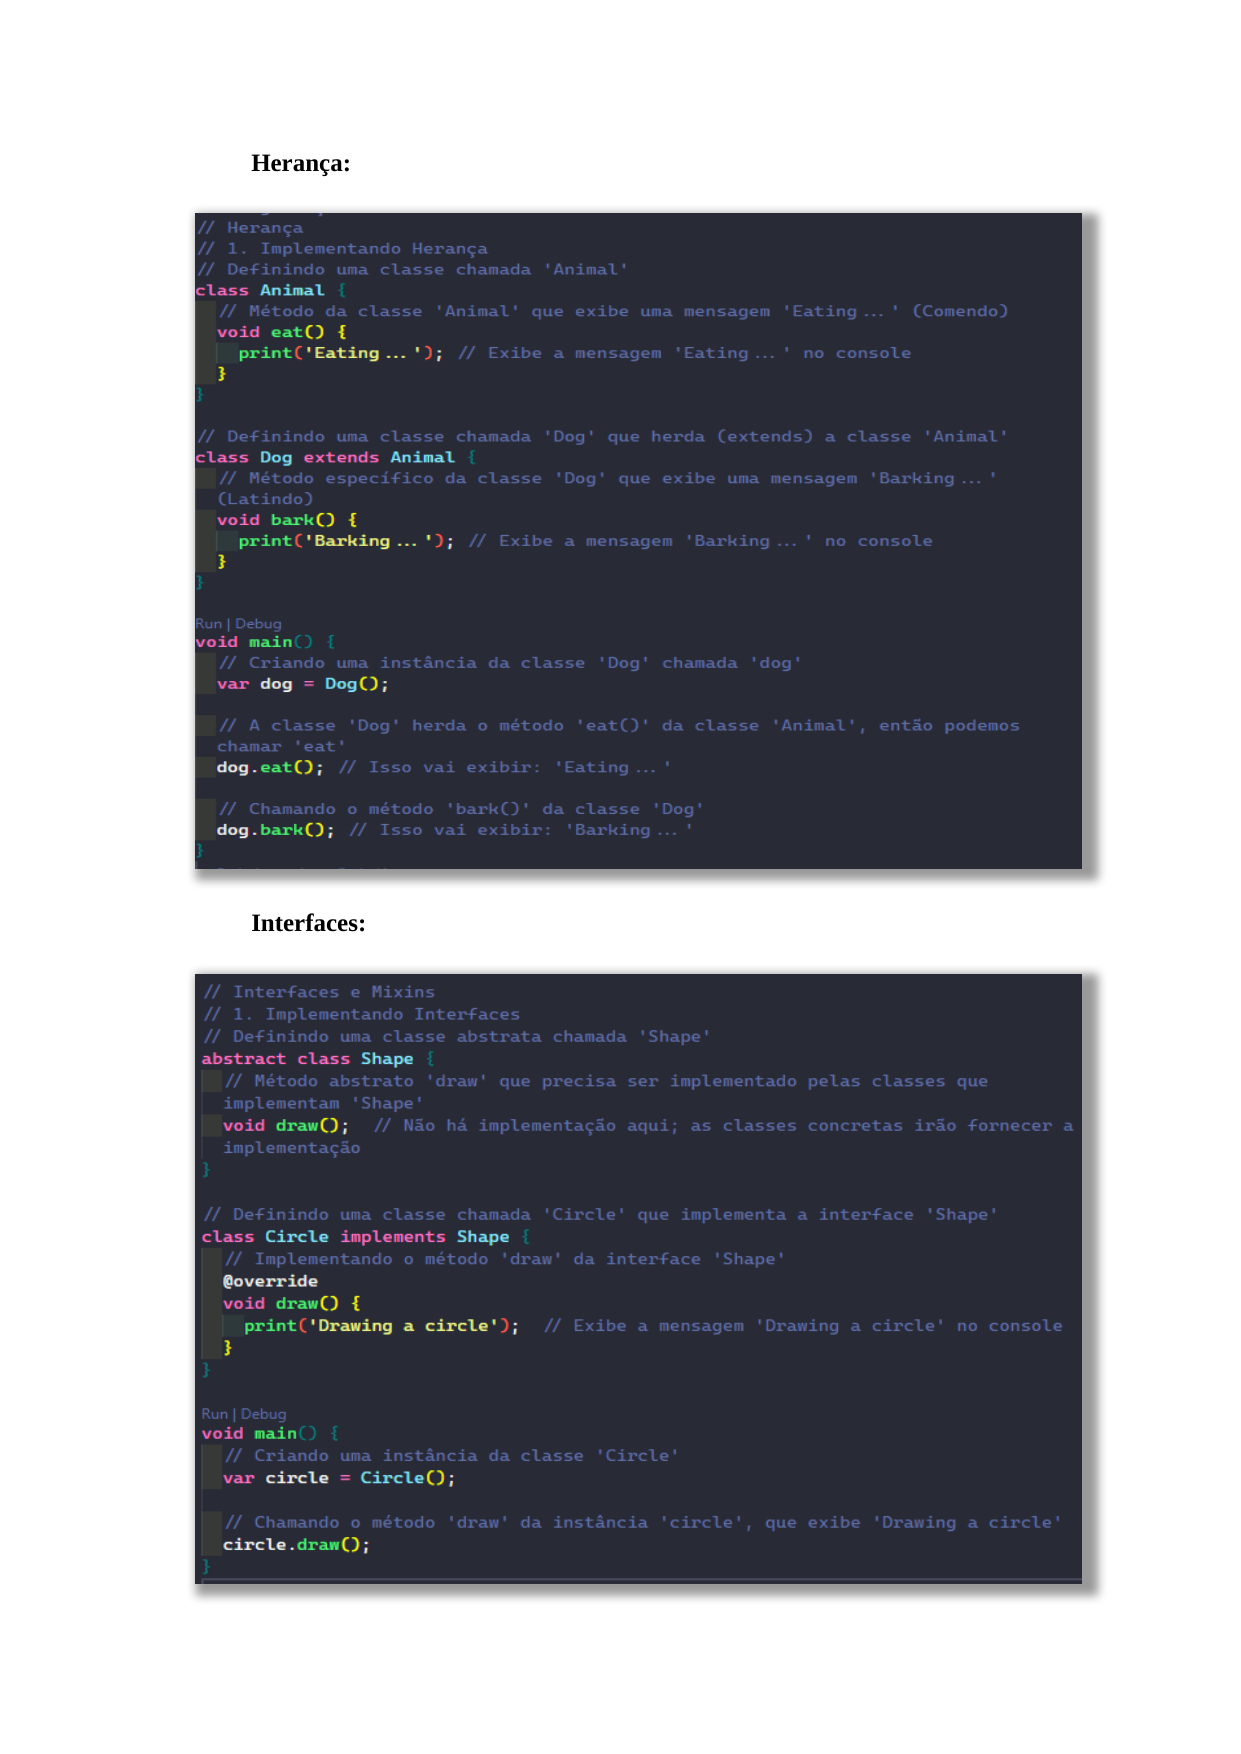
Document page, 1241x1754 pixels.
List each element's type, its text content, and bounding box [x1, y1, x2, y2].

picture [195, 974, 1082, 1584]
text Interfaces: [177, 908, 1063, 937]
picture [195, 213, 1082, 869]
text Herança: [177, 148, 1063, 176]
